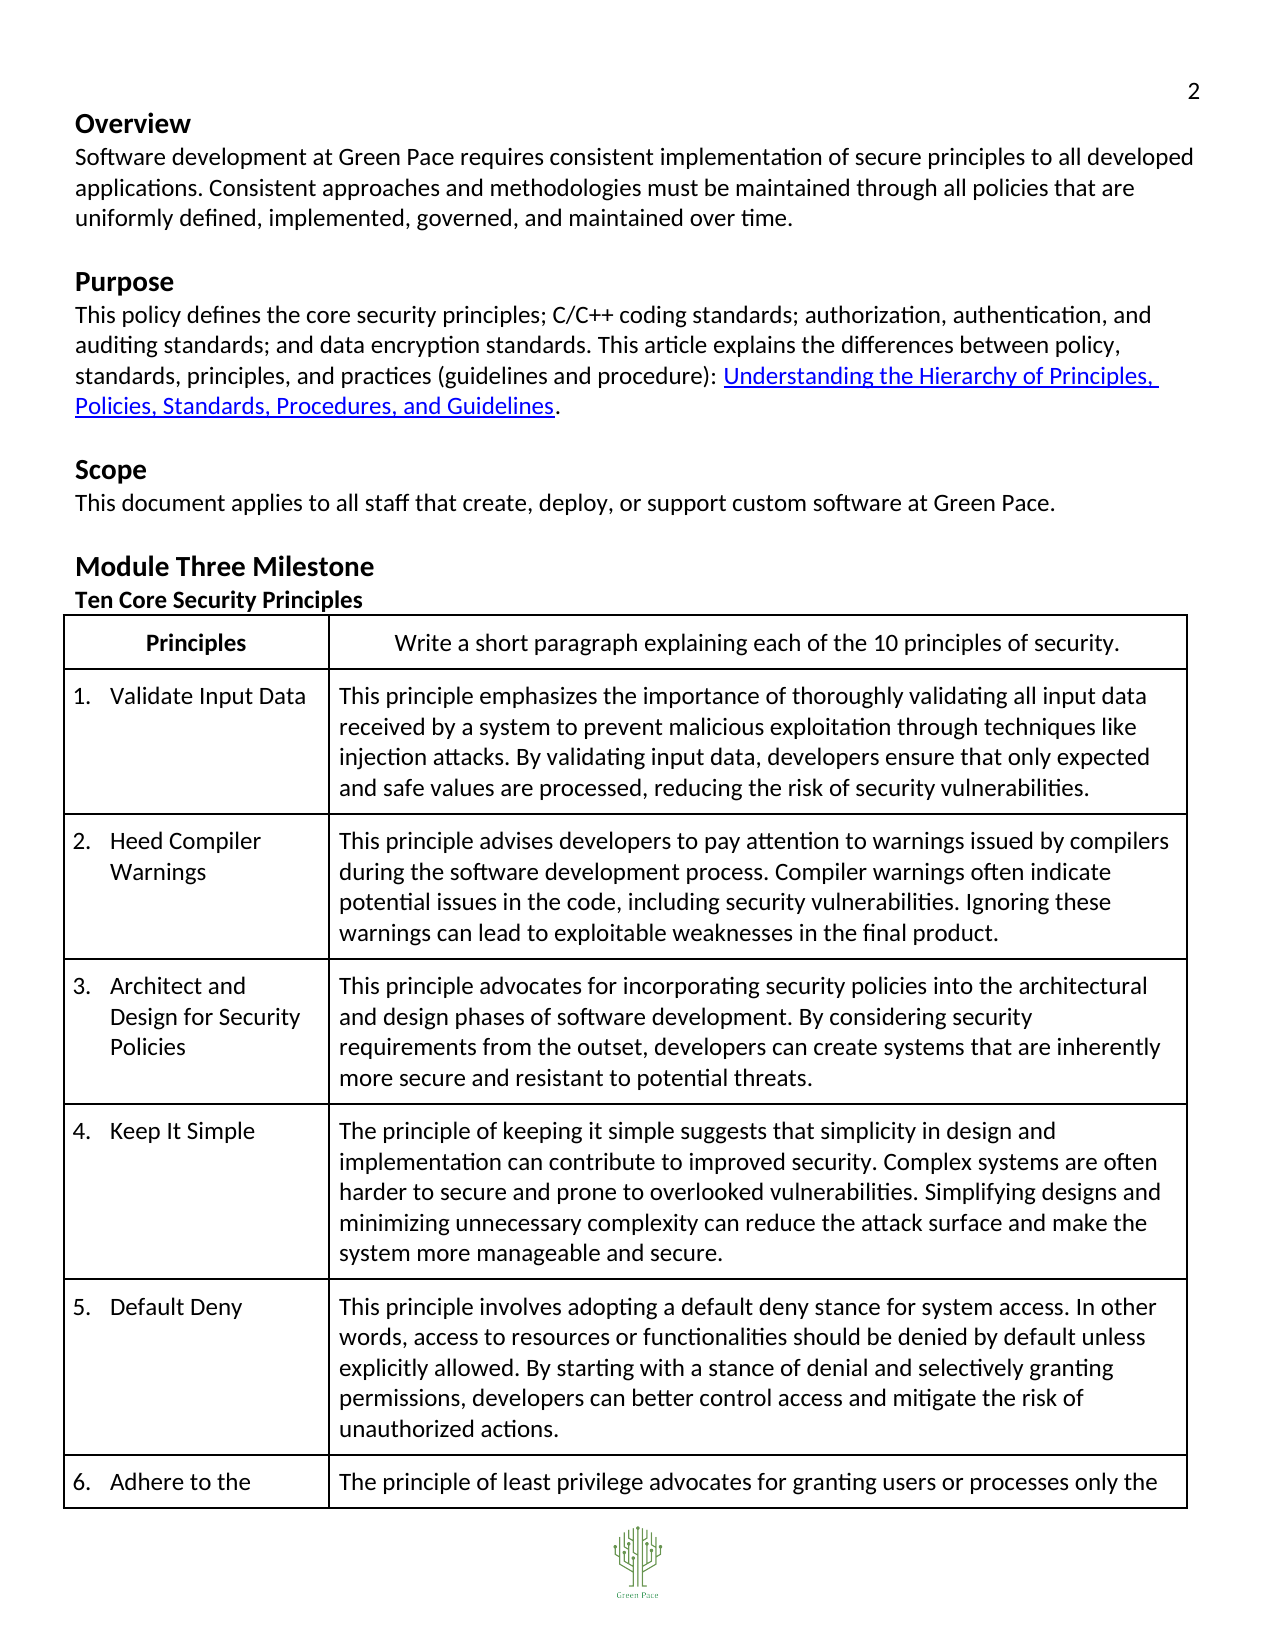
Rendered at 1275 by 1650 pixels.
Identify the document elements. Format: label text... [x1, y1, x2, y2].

table_cell This principle advocates for incorporating security policies into the architectural and design phases of software development. By considering security requirements from the outset, developers can create systems that are inherently more secure and resistant to potential threats. [330, 960, 1186, 1103]
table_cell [330, 1456, 1186, 1507]
table_cell Keep It Simple [65, 1105, 328, 1278]
table_cell This principle emphasizes the importance of thoroughly validating all input data received by a system to prevent malicious exploitation through techniques like injection attacks. By validating input data, developers ensure that only expected and safe values are processed, reducing the risk of security vulnerabilities. [330, 670, 1186, 813]
subtitle Ten Core Security Principles [75, 584, 1200, 614]
table_cell Validate Input Data [65, 670, 328, 813]
subtitle Overview [75, 106, 1200, 141]
text This policy defines the core security principles; C/C++ coding standards; authorization, authentication, and auditing standards; and data encryption standards. This article explains the differences between policy, standards, principles, and practices (guidelines and procedure): Understanding the Hierarchy of Principles, Policies, Standards, Procedures, and Guidelines. [75, 299, 1200, 421]
table_cell This principle involves adopting a default deny stance for system access. In other words, access to resources or functionalities should be denied by default unless explicitly allowed. By starting with a stance of denial and selectively granting permissions, developers can better control access and mitigate the risk of unauthorized actions. [330, 1280, 1186, 1454]
table_cell Default Deny [65, 1280, 328, 1454]
table_cell This principle advises developers to pay attention to warnings issued by compilers during the software development process. Compiler warnings often indicate potential issues in the code, including security vulnerabilities. Ignoring these warnings can lead to exploitable weaknesses in the final product. [330, 815, 1186, 958]
text Software development at Green Pace requires consistent implementation of secure principles to all developed applications. Consistent approaches and methodologies must be maintained through all policies that are uniformly defined, implemented, governed, and maintained over time. [75, 141, 1200, 233]
subtitle Module Three Milestone [75, 548, 1200, 584]
subtitle Purpose [75, 263, 1200, 299]
table_header Write a short paragraph explaining each of the 10 principles of security. [330, 616, 1186, 668]
subtitle Scope [75, 451, 1200, 487]
table_cell Architect and Design for Security Policies [65, 960, 328, 1103]
table_header Principles [65, 616, 328, 668]
text This document applies to all staff that create, deploy, or support custom software at Green Pace. [75, 487, 1200, 518]
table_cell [65, 1456, 328, 1507]
picture [605, 1521, 670, 1606]
table_cell Heed Compiler Warnings [65, 815, 328, 958]
table_cell The principle of keeping it simple suggests that simplicity in design and implementation can contribute to improved security. Complex systems are often harder to secure and prone to overlooked vulnerabilities. Simplifying designs and minimizing unnecessary complexity can reduce the attack surface and make the system more manageable and secure. [330, 1105, 1186, 1278]
